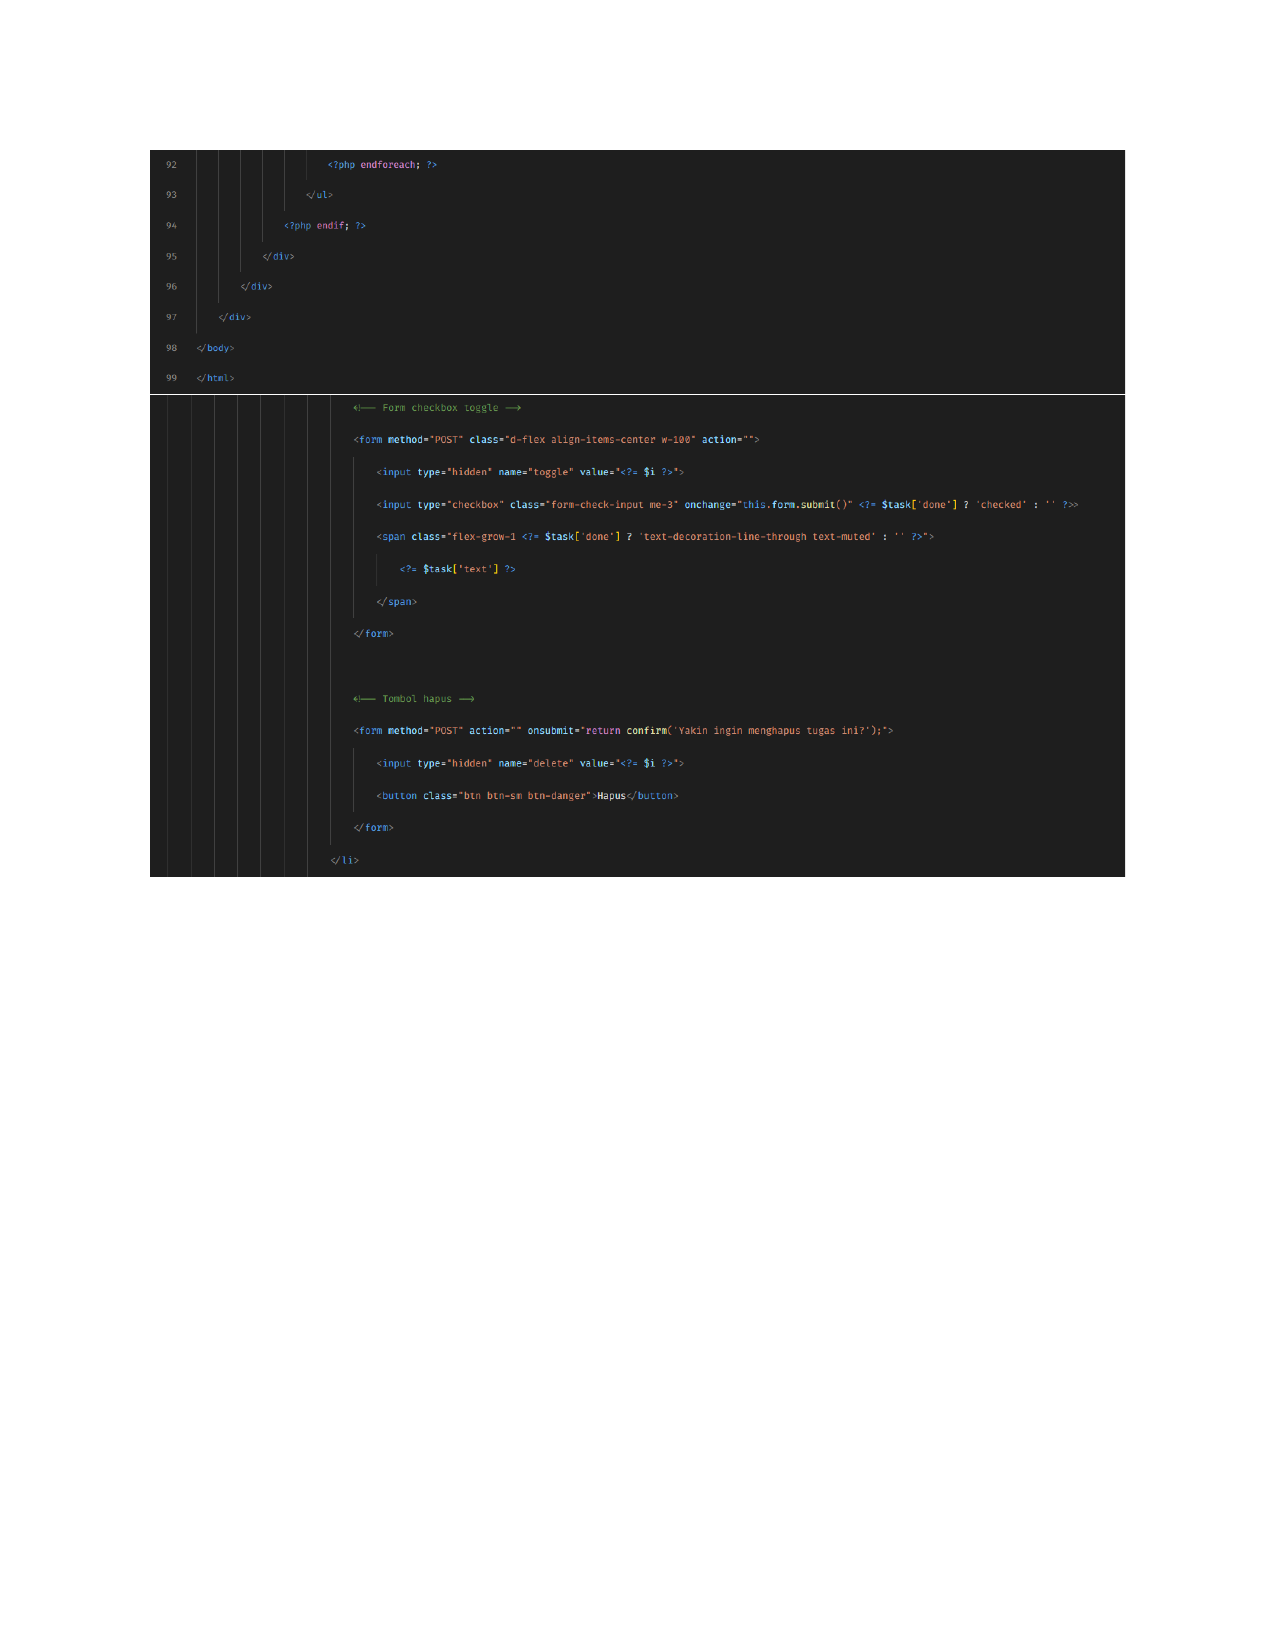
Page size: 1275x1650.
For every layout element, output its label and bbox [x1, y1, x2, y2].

picture [150, 150, 1125, 394]
picture [150, 395, 1125, 877]
